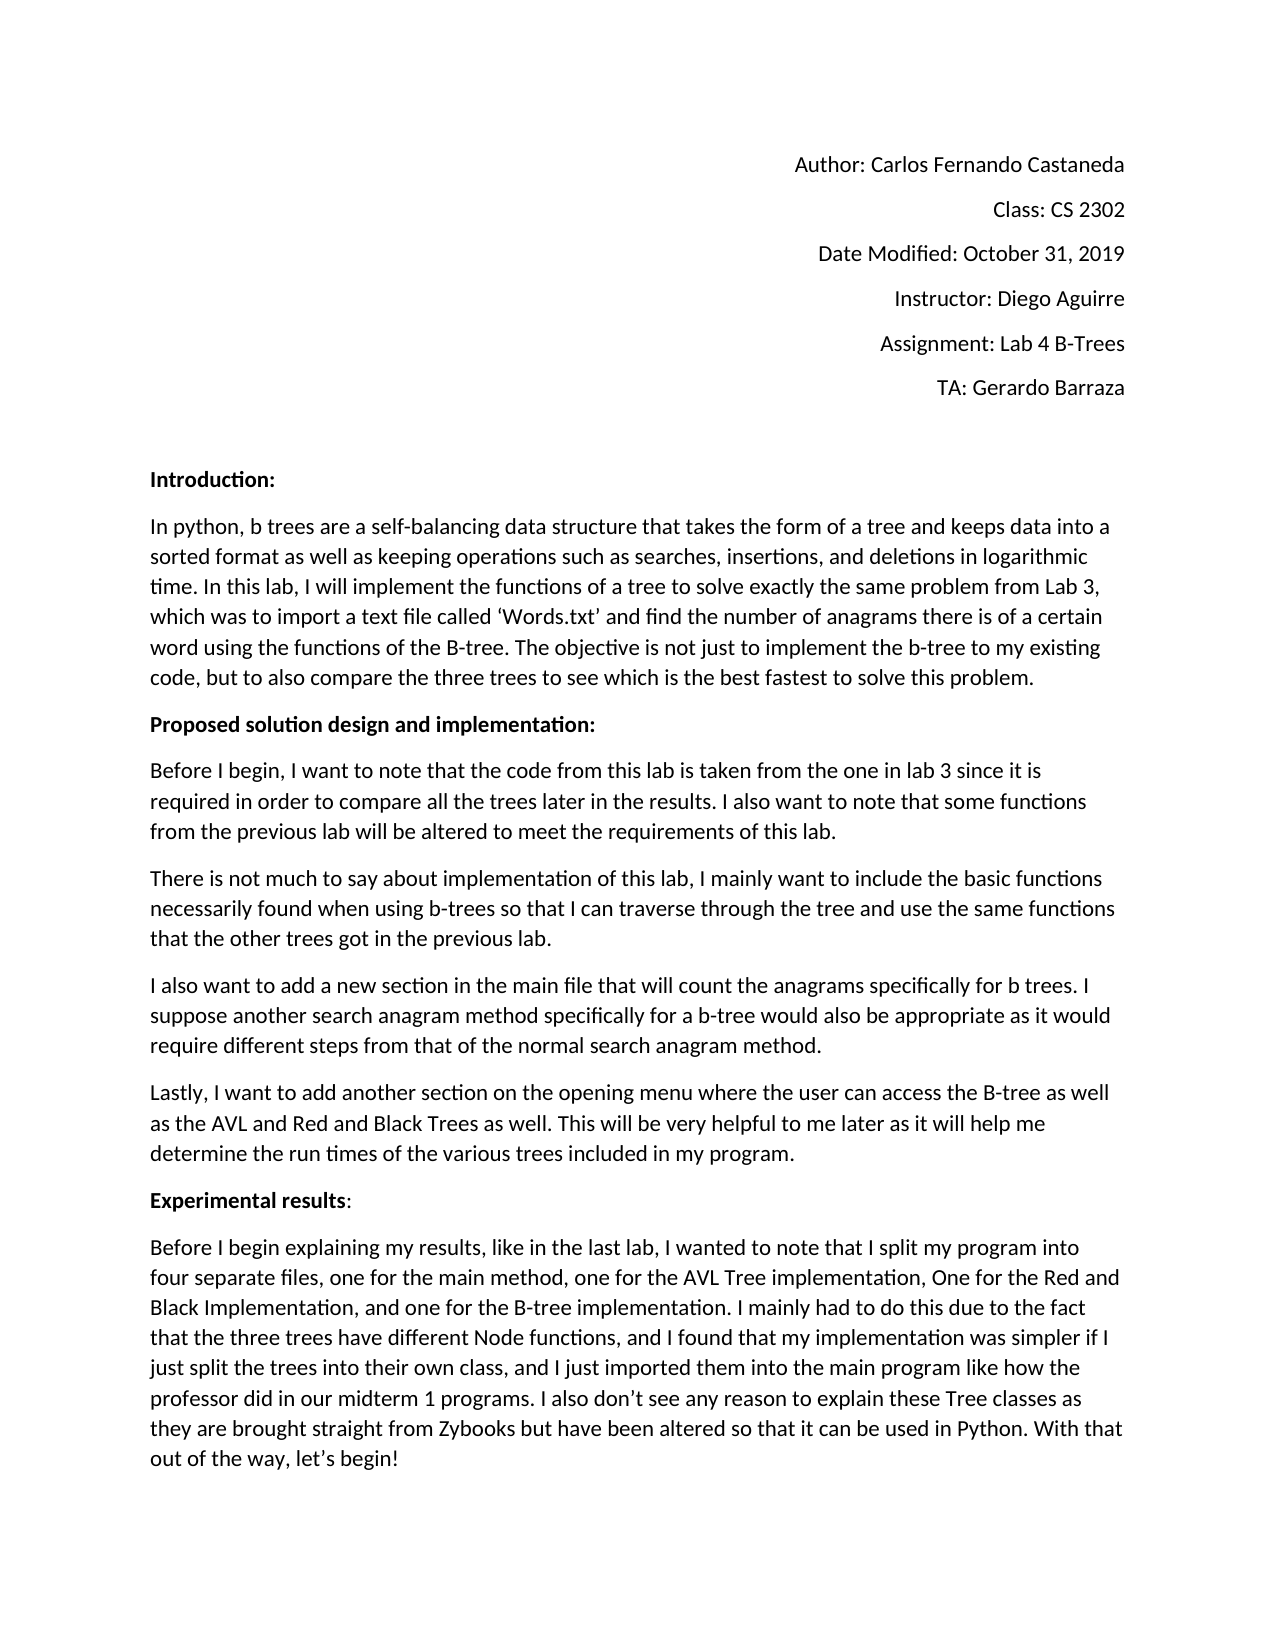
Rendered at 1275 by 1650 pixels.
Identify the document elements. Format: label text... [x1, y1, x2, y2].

text Class: CS 2302 [150, 195, 1125, 223]
text Date Modified: October 31, 2019 [150, 239, 1125, 267]
text I also want to add a new section in the main file that will count the anagrams specifically for b trees. I suppose another search anagram method specifically for a b-tree would also be appropriate as it would require different steps from that of the normal search anagram method. [150, 971, 1125, 1060]
text Proposed solution design and implementation: [150, 710, 1125, 738]
text Instructor: Diego Aguirre [150, 284, 1125, 312]
text Lastly, I want to add another section on the opening menu where the user can access the B-tree as well as the AVL and Red and Black Trees as well. This will be very helpful to me later as it will help me determine the run times of the various trees included in my program. [150, 1078, 1125, 1167]
text Before I begin explaining my results, like in the last lab, I wanted to note that I split my program into four separate files, one for the main method, one for the AVL Tree implementation, One for the Red and Black Implementation, and one for the B-tree implementation. I mainly had to do this due to the fact that the three trees have different Node functions, and I found that my implementation was simpler if I just split the trees into their own class, and I just imported them into the main program like how the professor did in our midterm 1 programs. I also don’t see any reason to explain these Tree classes as they are brought straight from Zybooks but have been altered so that it can be used in Python. With that out of the way, let’s begin! [150, 1233, 1125, 1472]
text Author: Carlos Fernando Castaneda [150, 150, 1125, 178]
text Assignment: Lab 4 B-Trees [150, 329, 1125, 357]
text TA: Gerardo Barraza [150, 373, 1125, 401]
text Experimental results: [150, 1186, 1125, 1214]
text Introduction: [150, 465, 1125, 493]
text Before I begin, I want to note that the code from this lab is taken from the one in lab 3 since it is required in order to compare all the trees later in the results. I also want to note that some functions from the previous lab will be altered to meet the requirements of this lab. [150, 757, 1125, 845]
text In python, b trees are a self-balancing data structure that takes the form of a tree and keeps data into a sorted format as well as keeping operations such as searches, insertions, and deletions in logarithmic time. In this lab, I will implement the functions of a tree to solve exactly the same problem from Lab 3, which was to import a text file called ‘Words.txt’ and find the number of anagrams there is of a certain word using the functions of the B-tree. The objective is not just to implement the b-tree to my existing code, but to also compare the three trees to see which is the best fastest to solve this problem. [150, 512, 1125, 691]
text There is not much to say about implementation of this lab, I mainly want to include the basic functions necessarily found when using b-trees so that I can traverse through the tree and use the same functions that the other trees got in the previous lab. [150, 864, 1125, 952]
